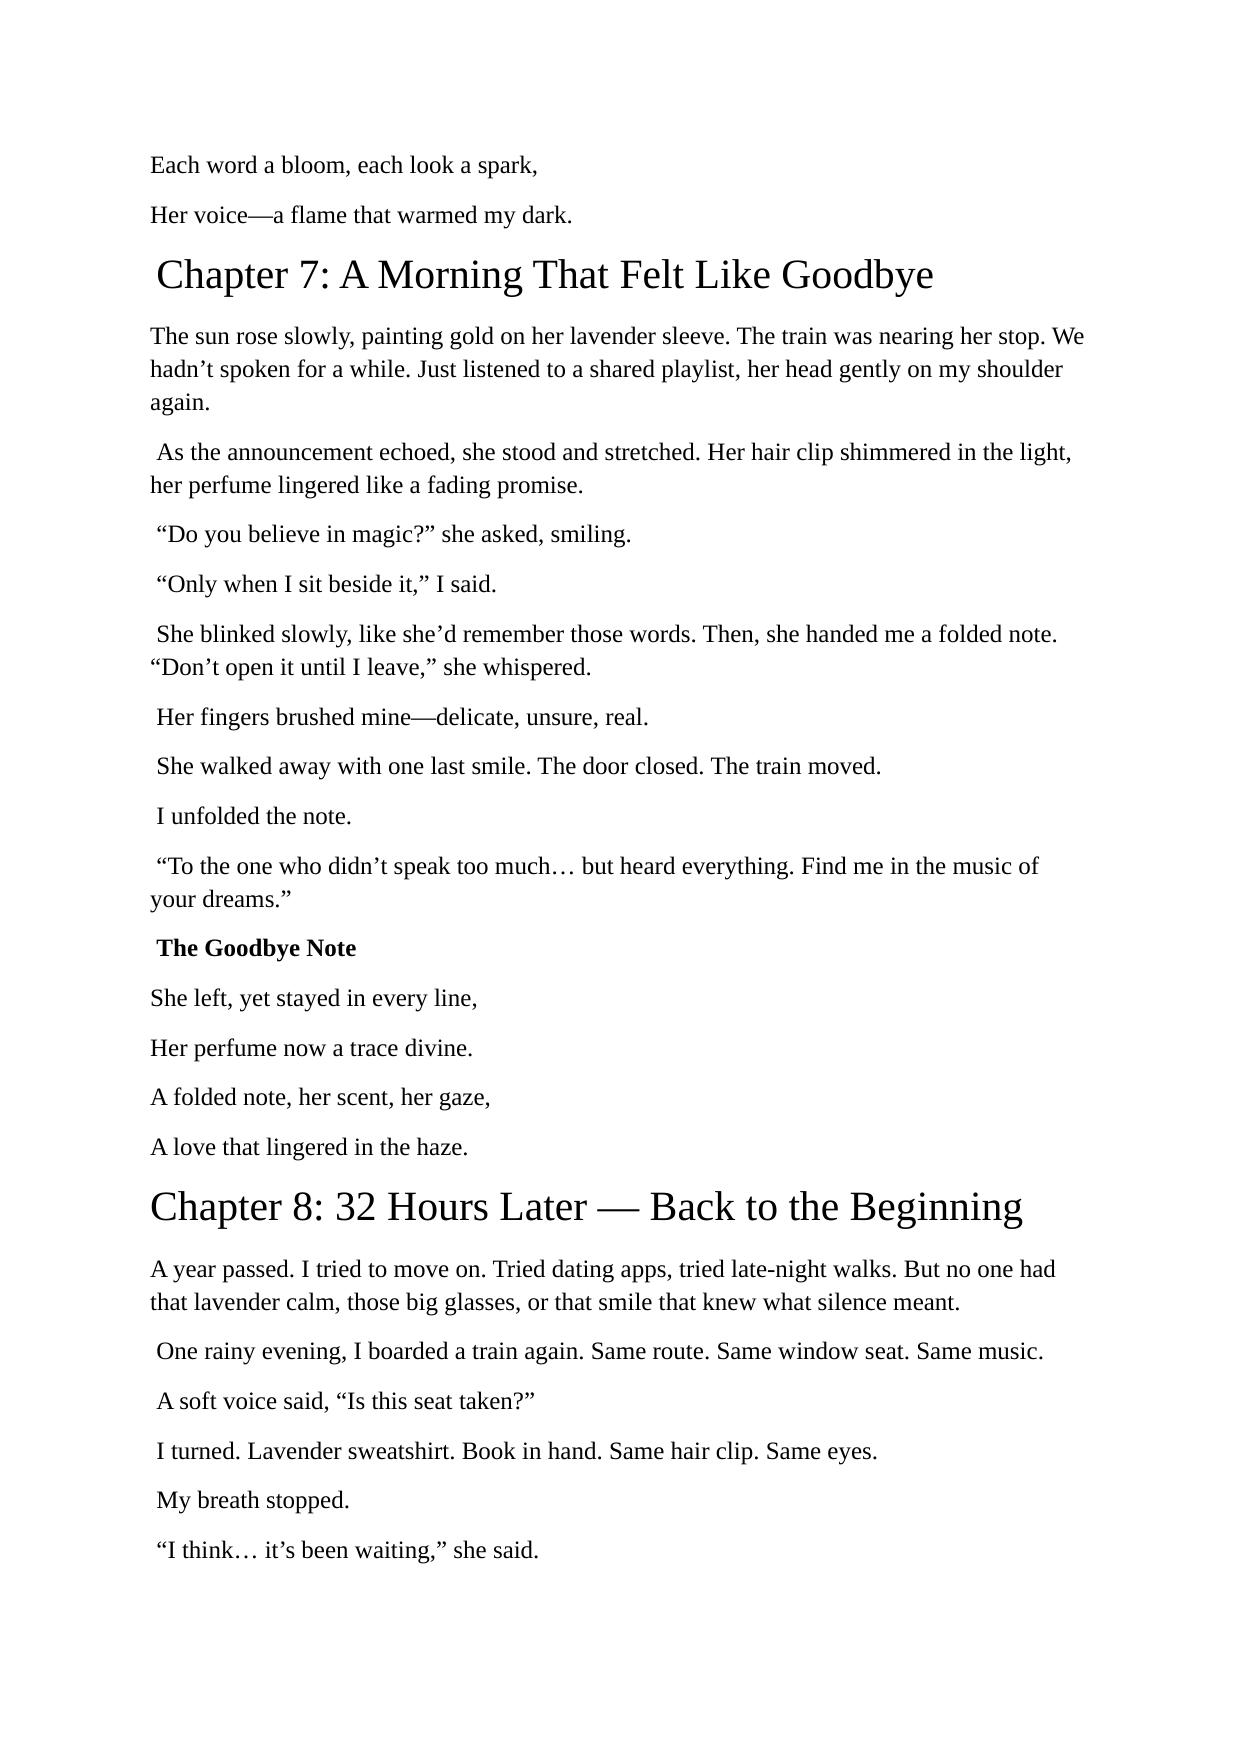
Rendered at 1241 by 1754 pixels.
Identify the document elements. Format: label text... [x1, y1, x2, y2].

text Each word a bloom, each look a spark, [150, 150, 1090, 179]
text I turned. Lavender sweatshirt. Book in hand. Same hair clip. Same eyes. [150, 1436, 1090, 1464]
text Chapter 8: 32 Hours Later — Back to the Beginning [150, 1182, 1090, 1230]
text The Goodbye Note [150, 933, 1090, 962]
text “I think… it’s been waiting,” she said. [150, 1535, 1090, 1564]
text She left, yet stayed in every line, [150, 983, 1090, 1012]
text A soft voice said, “Is this seat taken?” [150, 1386, 1090, 1415]
text I unfolded the note. [150, 801, 1090, 830]
text A folded note, her scent, her gaze, [150, 1082, 1090, 1111]
text My breath stopped. [150, 1485, 1090, 1514]
text Her fingers brushed mine—delicate, unsure, real. [150, 702, 1090, 730]
text Her voice—a flame that warmed my dark. [150, 200, 1090, 228]
text She blinked slowly, like she’d remember those words. Then, she handed me a folded note. “Don’t open it until I leave,” she whispered. [150, 619, 1090, 681]
text The sun rose slowly, painting gold on her lavender sleeve. The train was nearing her stop. We hadn’t spoken for a while. Just listened to a shared playlist, her head gently on my shoulder again. [150, 321, 1090, 416]
text As the announcement echoed, she stood and stretched. Her hair clip shimmered in the light, her perfume lingered like a fading promise. [150, 437, 1090, 499]
text She walked away with one last smile. The door closed. The train moved. [150, 751, 1090, 780]
text A love that lingered in the haze. [150, 1132, 1090, 1161]
text “Do you believe in magic?” she asked, smiling. [150, 519, 1090, 548]
text “Only when I sit beside it,” I said. [150, 569, 1090, 598]
text A year passed. I tried to move on. Tried dating apps, tried late-night walks. But no one had that lavender calm, those big glasses, or that smile that knew what silence meant. [150, 1254, 1090, 1315]
text Chapter 7: A Morning That Felt Like Goodbye [150, 249, 1090, 297]
text Her perfume now a trace divine. [150, 1033, 1090, 1062]
text “To the one who didn’t speak too much… but heard everything. Find me in the music of your dreams.” [150, 851, 1090, 912]
text One rainy evening, I boarded a train again. Same route. Same window seat. Same music. [150, 1336, 1090, 1365]
